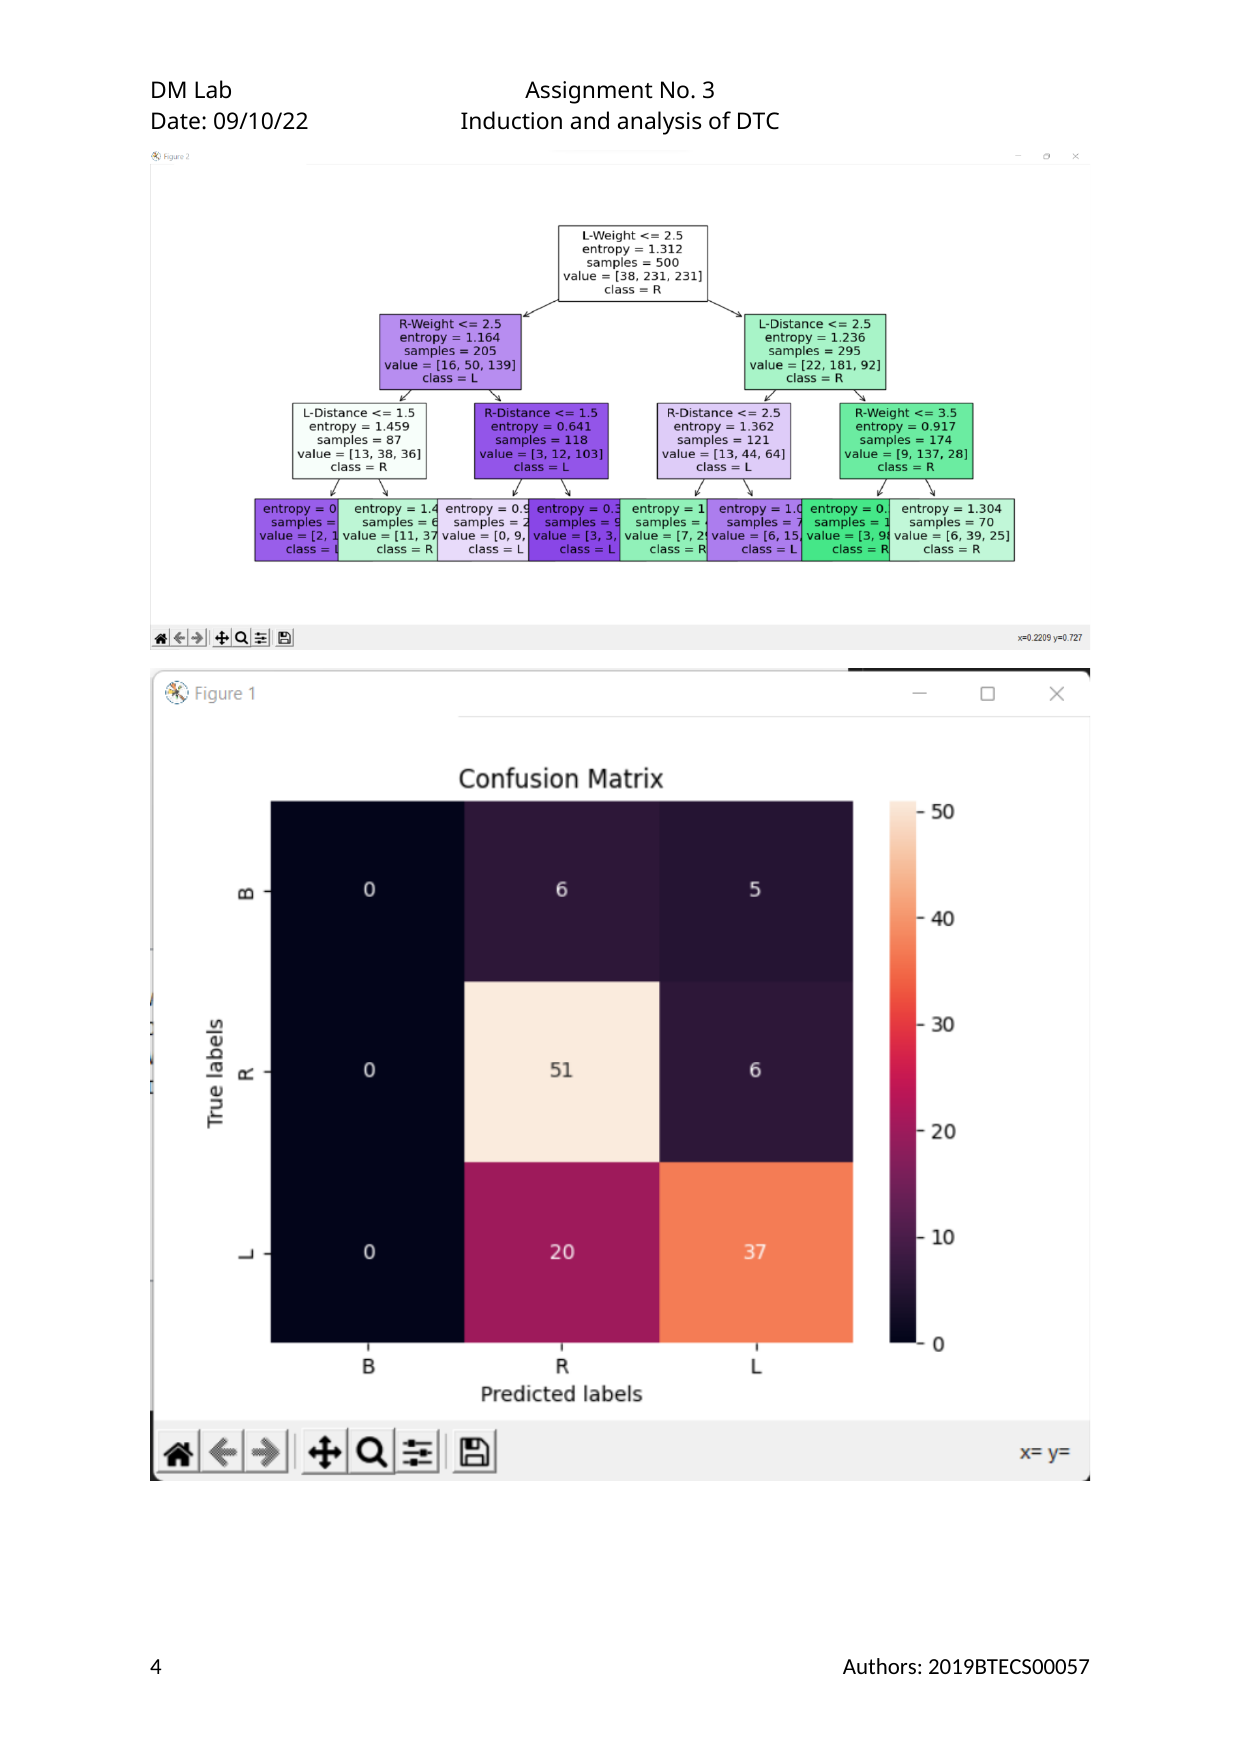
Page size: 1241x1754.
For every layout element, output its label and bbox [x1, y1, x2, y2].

picture [150, 150, 1091, 650]
picture [150, 668, 1091, 1481]
